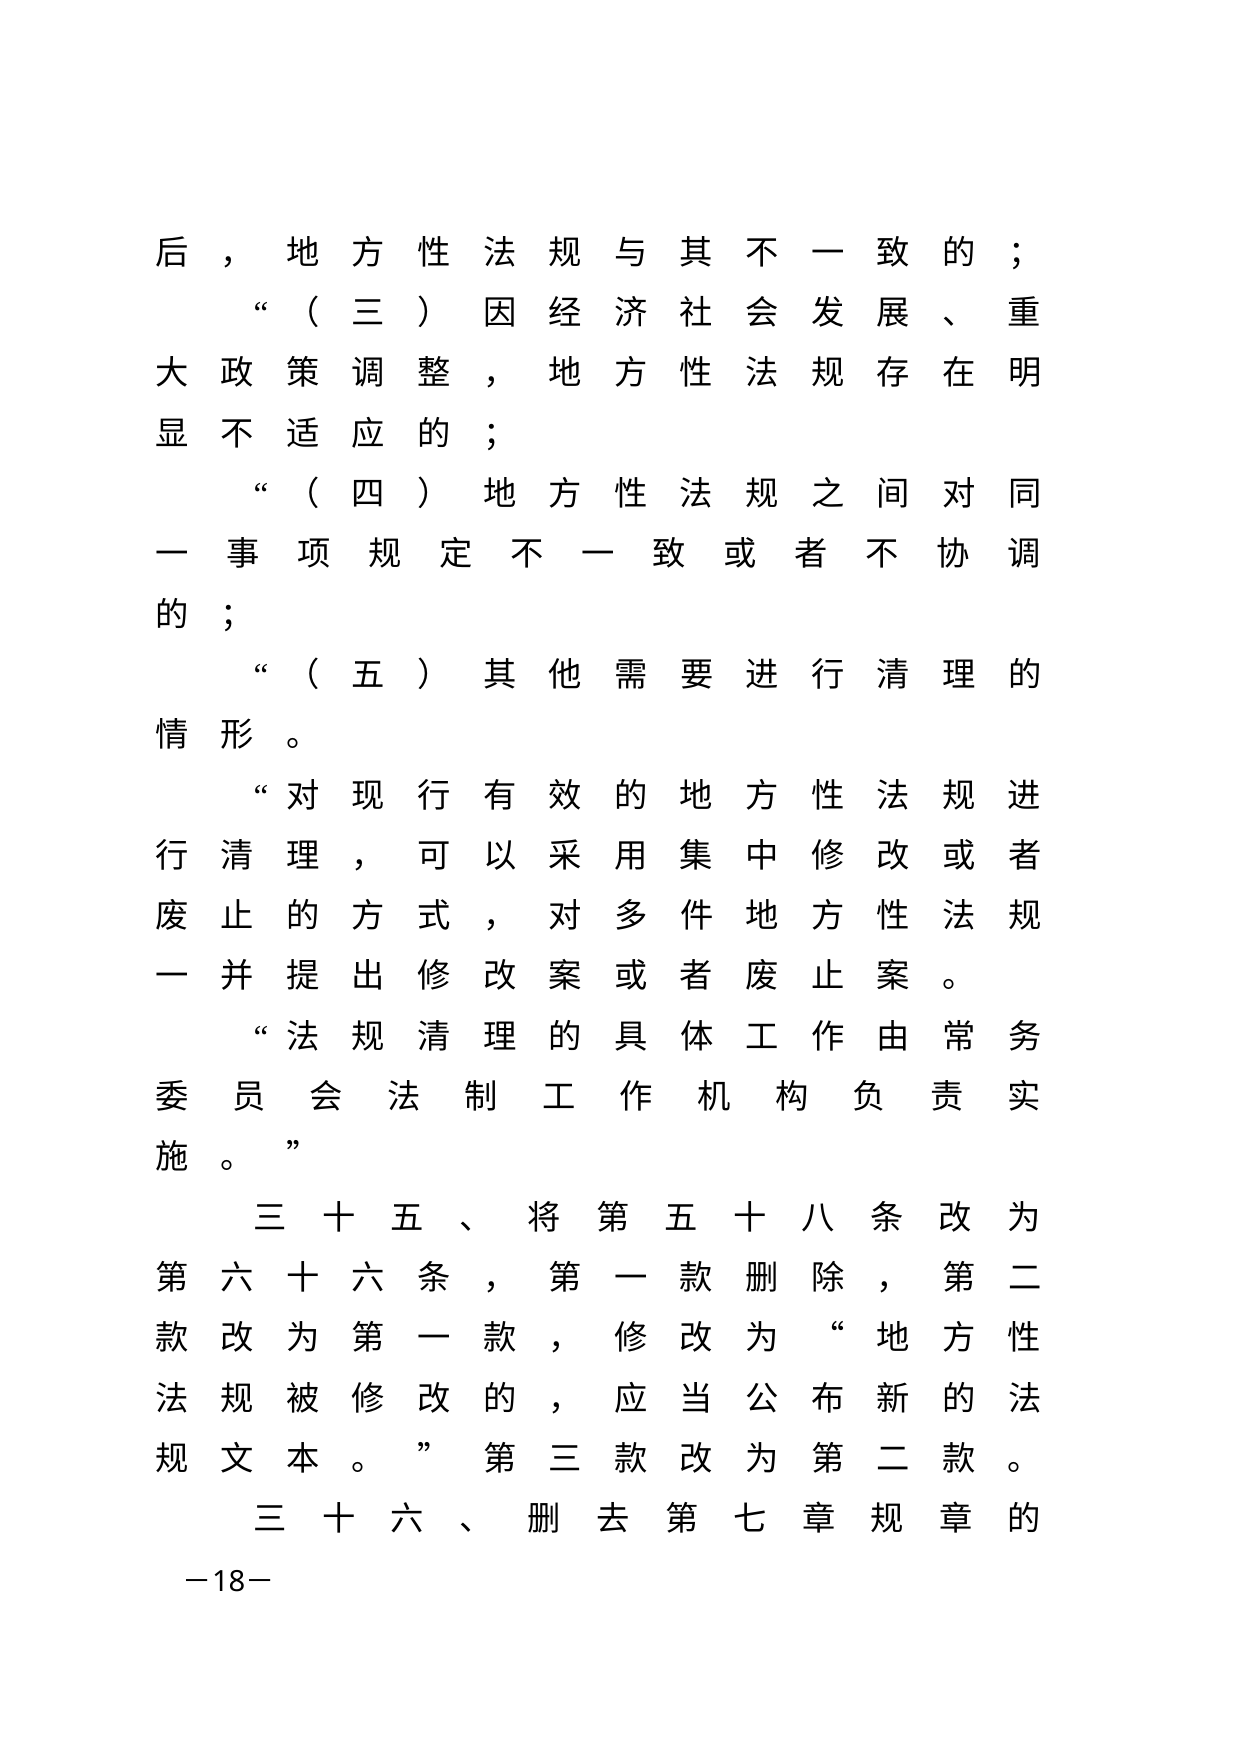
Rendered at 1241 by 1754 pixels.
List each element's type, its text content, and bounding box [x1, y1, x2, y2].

list 三十六、删去第七章规章的备案和审查整章内容。 [155, 1486, 1073, 1546]
list “法规清理的具体工作由常务委员会法制工作机构负责实施。” [155, 1003, 1073, 1184]
list “（二）法律、行政法规和省地方性法规制定、修改或者废止后，地方性法规与其不一致的； [155, 219, 1073, 280]
list “对现行有效的地方性法规进行清理，可以采用集中修改或者废止的方式，对多件地方性法规一并提出修改案或者废止案。 [155, 762, 1073, 1003]
list “（四）地方性法规之间对同一事项规定不一致或者不协调的； [155, 461, 1073, 642]
list “（三）因经济社会发展、重大政策调整，地方性法规存在明显不适应的； [155, 280, 1073, 461]
list “（五）其他需要进行清理的情形。 [155, 642, 1073, 762]
list 三十五、将第五十八条改为第六十六条，第一款删除，第二款改为第一款，修改为“地方性法规被修改的，应当公布新的法规文本。”第三款改为第二款。 [155, 1184, 1073, 1486]
